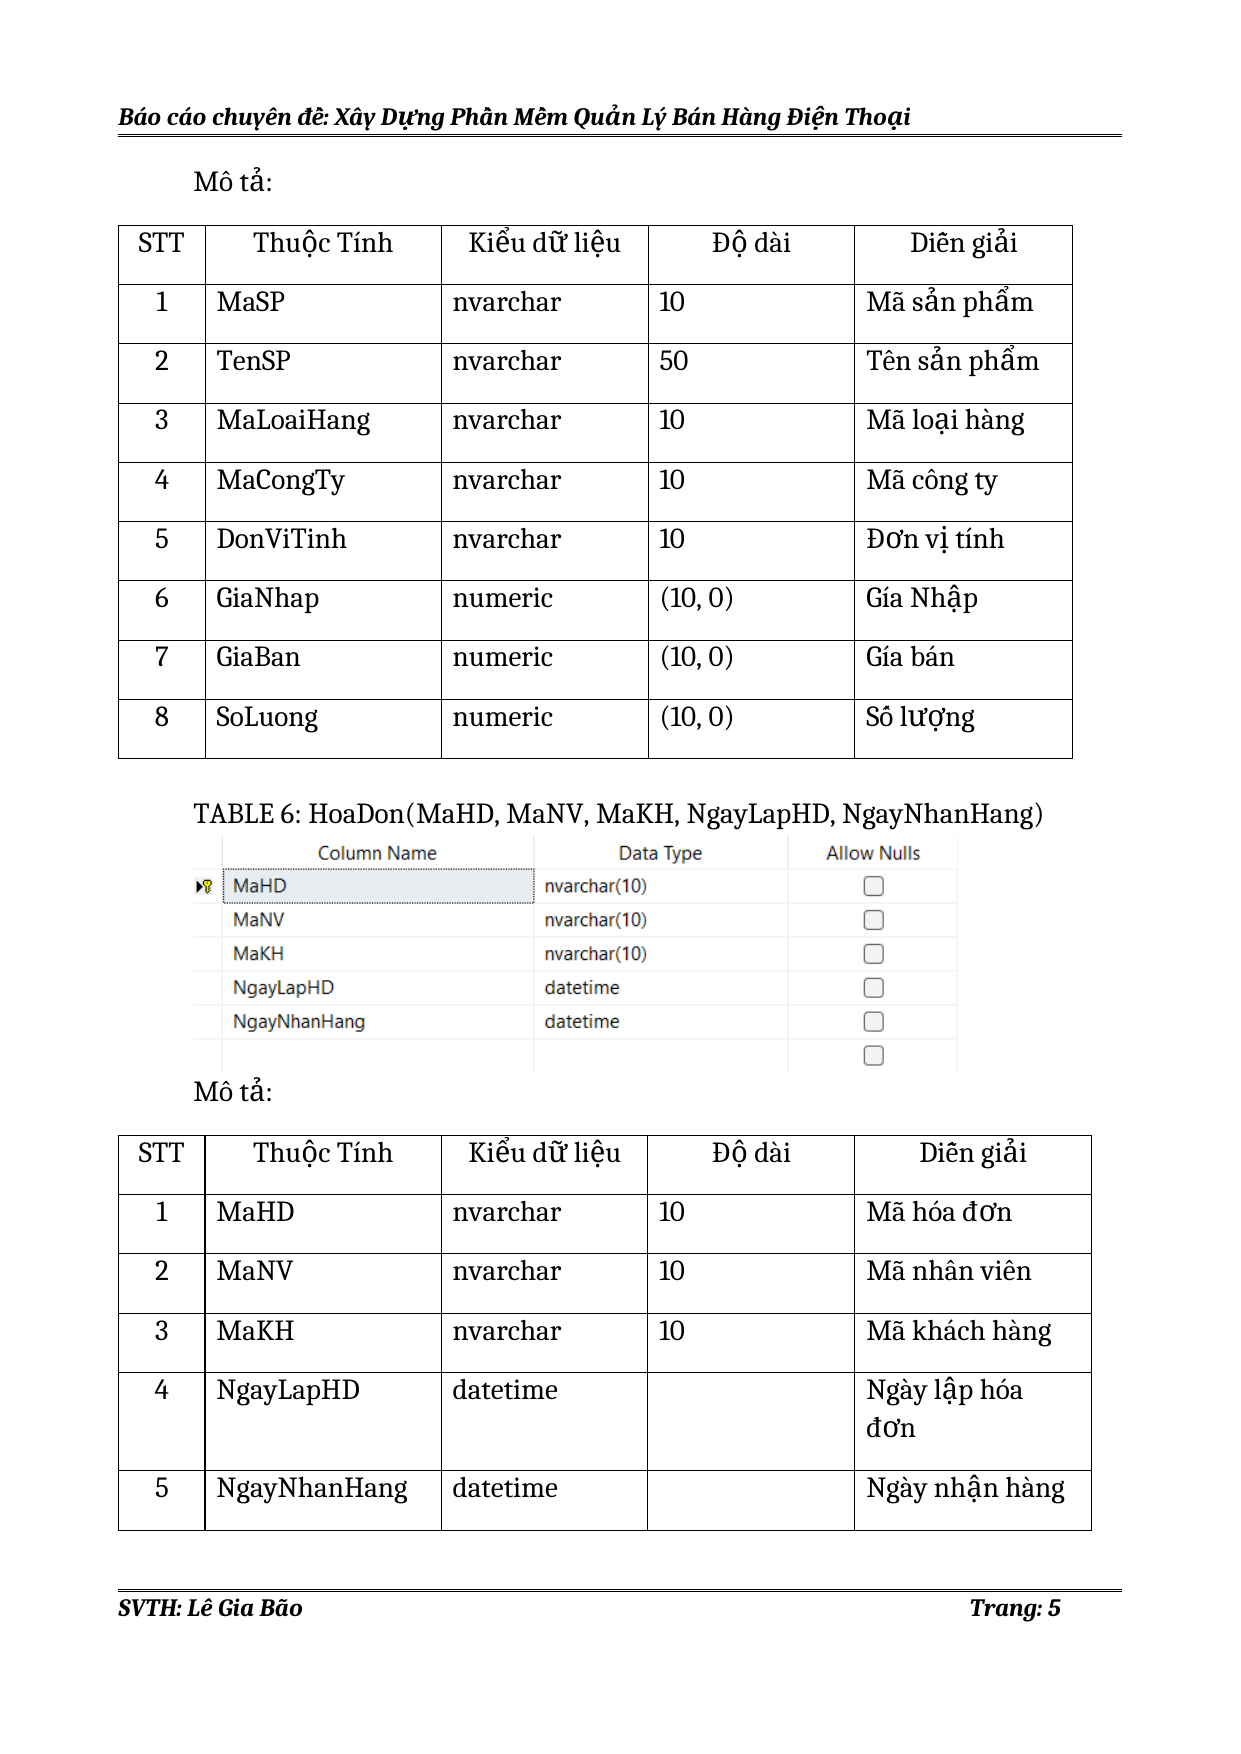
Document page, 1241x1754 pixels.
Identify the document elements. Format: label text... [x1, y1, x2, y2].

table_cell numeric [442, 700, 648, 758]
table_cell 3 [119, 1314, 204, 1372]
table_cell 10 [648, 1314, 854, 1372]
table_header Thuộc Tính [206, 226, 441, 284]
table_cell NgayNhanHang [206, 1471, 441, 1530]
table_header Độ dài [649, 226, 854, 284]
table_header STT [119, 1136, 204, 1194]
table_cell nvarchar [442, 463, 648, 521]
table_cell 8 [119, 700, 205, 758]
table_cell MaKH [206, 1314, 441, 1372]
table_header Thuộc Tính [206, 1136, 441, 1194]
list Mô tả: [193, 1075, 1122, 1109]
table_cell 10 [649, 404, 854, 462]
table_cell 5 [119, 522, 205, 580]
table_cell Mã hóa đơn [855, 1195, 1091, 1253]
table_cell Gía Nhập [855, 581, 1072, 639]
table_cell 7 [119, 641, 205, 699]
table_cell nvarchar [442, 1195, 647, 1253]
table_cell Mã nhân viên [855, 1254, 1091, 1313]
table_cell Ngày nhận hàng [855, 1471, 1091, 1530]
table_cell MaSP [206, 285, 441, 343]
table_cell Mã khách hàng [855, 1314, 1091, 1372]
table_cell Mã loại hàng [855, 404, 1072, 462]
table_cell 1 [119, 285, 205, 343]
table_cell [648, 1373, 854, 1470]
table_cell 10 [649, 463, 854, 521]
table_cell Số lượng [855, 700, 1072, 758]
table_cell MaLoaiHang [206, 404, 441, 462]
table_cell Mã công ty [855, 463, 1072, 521]
table_cell nvarchar [442, 404, 648, 462]
table_cell DonViTinh [206, 522, 441, 580]
table_cell 5 [119, 1471, 204, 1530]
table_cell 2 [119, 344, 205, 402]
table_cell MaCongTy [206, 463, 441, 521]
table_cell nvarchar [442, 1254, 647, 1313]
table_cell numeric [442, 581, 648, 639]
table_cell MaNV [206, 1254, 441, 1313]
list TABLE 6: HoaDon(MaHD, MaNV, MaKH, NgayLapHD, NgayNhanHang) [193, 798, 1122, 831]
table_cell datetime [442, 1471, 647, 1530]
table_cell numeric [442, 641, 648, 699]
table_cell TenSP [206, 344, 441, 402]
table_cell (10, 0) [649, 641, 854, 699]
table_cell Mã sản phẩm [855, 285, 1072, 343]
table_cell [648, 1471, 854, 1530]
table_cell datetime [442, 1373, 647, 1470]
table_cell 3 [119, 404, 205, 462]
table_cell GiaBan [206, 641, 441, 699]
table_cell 6 [119, 581, 205, 639]
table_cell (10, 0) [649, 581, 854, 639]
table_header Diễn giải [855, 1136, 1091, 1194]
table_cell 4 [119, 463, 205, 521]
table_header STT [119, 226, 205, 284]
table_cell Đơn vị tính [855, 522, 1072, 580]
table_cell 4 [119, 1373, 204, 1470]
table_header Kiểu dữ liệu [442, 1136, 647, 1194]
table_cell Ngày lập hóa đơn [855, 1373, 1091, 1470]
table_cell NgayLapHD [206, 1373, 441, 1470]
table_cell 10 [649, 285, 854, 343]
table_cell GiaNhap [206, 581, 441, 639]
table_cell nvarchar [442, 522, 648, 580]
table_cell (10, 0) [649, 700, 854, 758]
table_cell 10 [649, 522, 854, 580]
table_cell 2 [119, 1254, 204, 1313]
picture [193, 836, 959, 1072]
table_cell MaHD [206, 1195, 441, 1253]
table_cell SoLuong [206, 700, 441, 758]
table_header Diễn giải [855, 226, 1072, 284]
table_header Độ dài [648, 1136, 854, 1194]
table_cell 1 [119, 1195, 204, 1253]
table_cell Tên sản phẩm [855, 344, 1072, 402]
table_cell 10 [648, 1195, 854, 1253]
table_cell nvarchar [442, 1314, 647, 1372]
table_cell Gía bán [855, 641, 1072, 699]
table_cell nvarchar [442, 344, 648, 402]
table_cell nvarchar [442, 285, 648, 343]
list Mô tả: [193, 165, 1122, 199]
table_cell 50 [649, 344, 854, 402]
table_header Kiểu dữ liệu [442, 226, 648, 284]
table_cell 10 [648, 1254, 854, 1313]
